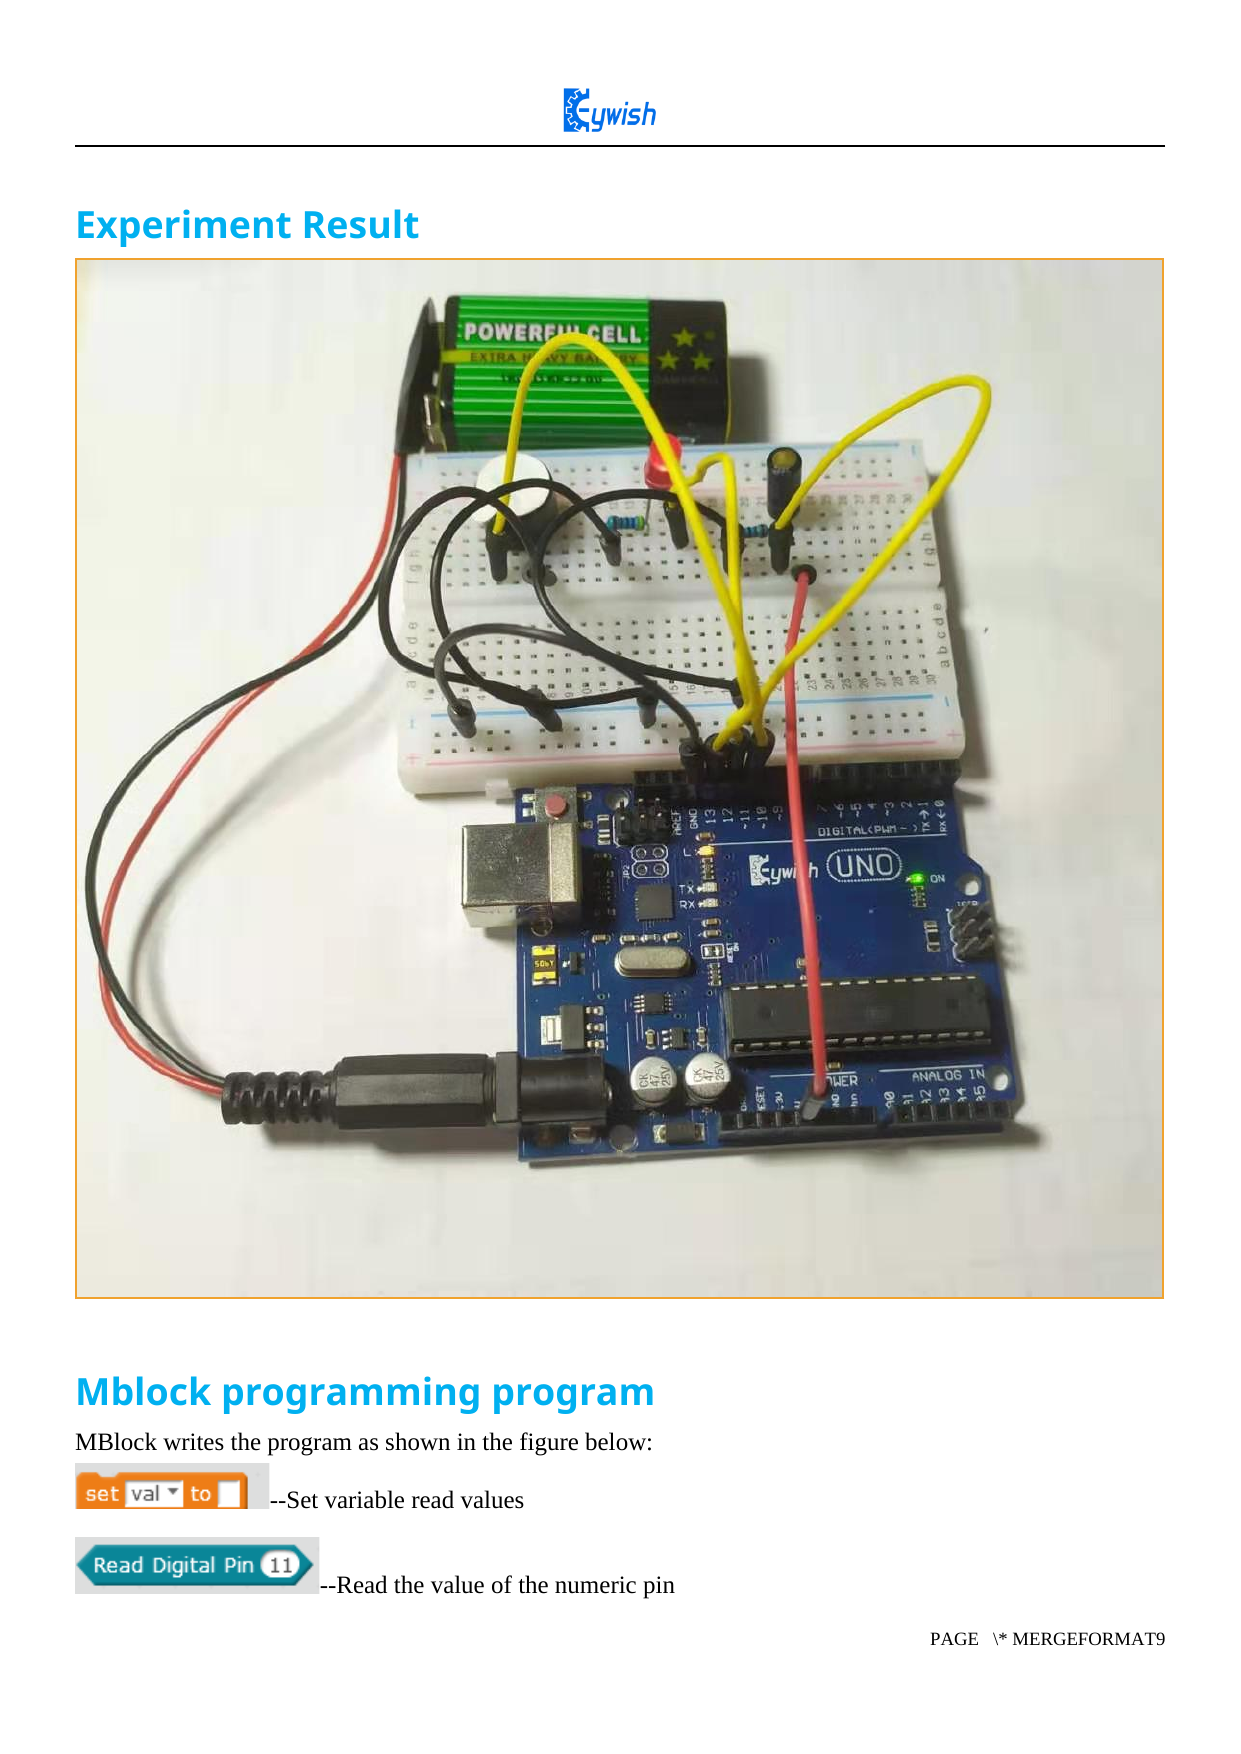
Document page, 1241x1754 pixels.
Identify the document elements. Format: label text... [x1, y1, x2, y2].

text --Set variable read values [75, 1464, 1165, 1532]
text MBlock writes the program as shown in the figure below: [75, 1424, 1165, 1458]
picture [77, 260, 1162, 1297]
picture [563, 88, 656, 132]
subtitle Mblock programming program [75, 1356, 1165, 1424]
subtitle Experiment Result [75, 190, 1165, 258]
picture [75, 1537, 320, 1594]
text --Read the value of the numeric pin [75, 1538, 1165, 1606]
picture [75, 1463, 270, 1509]
